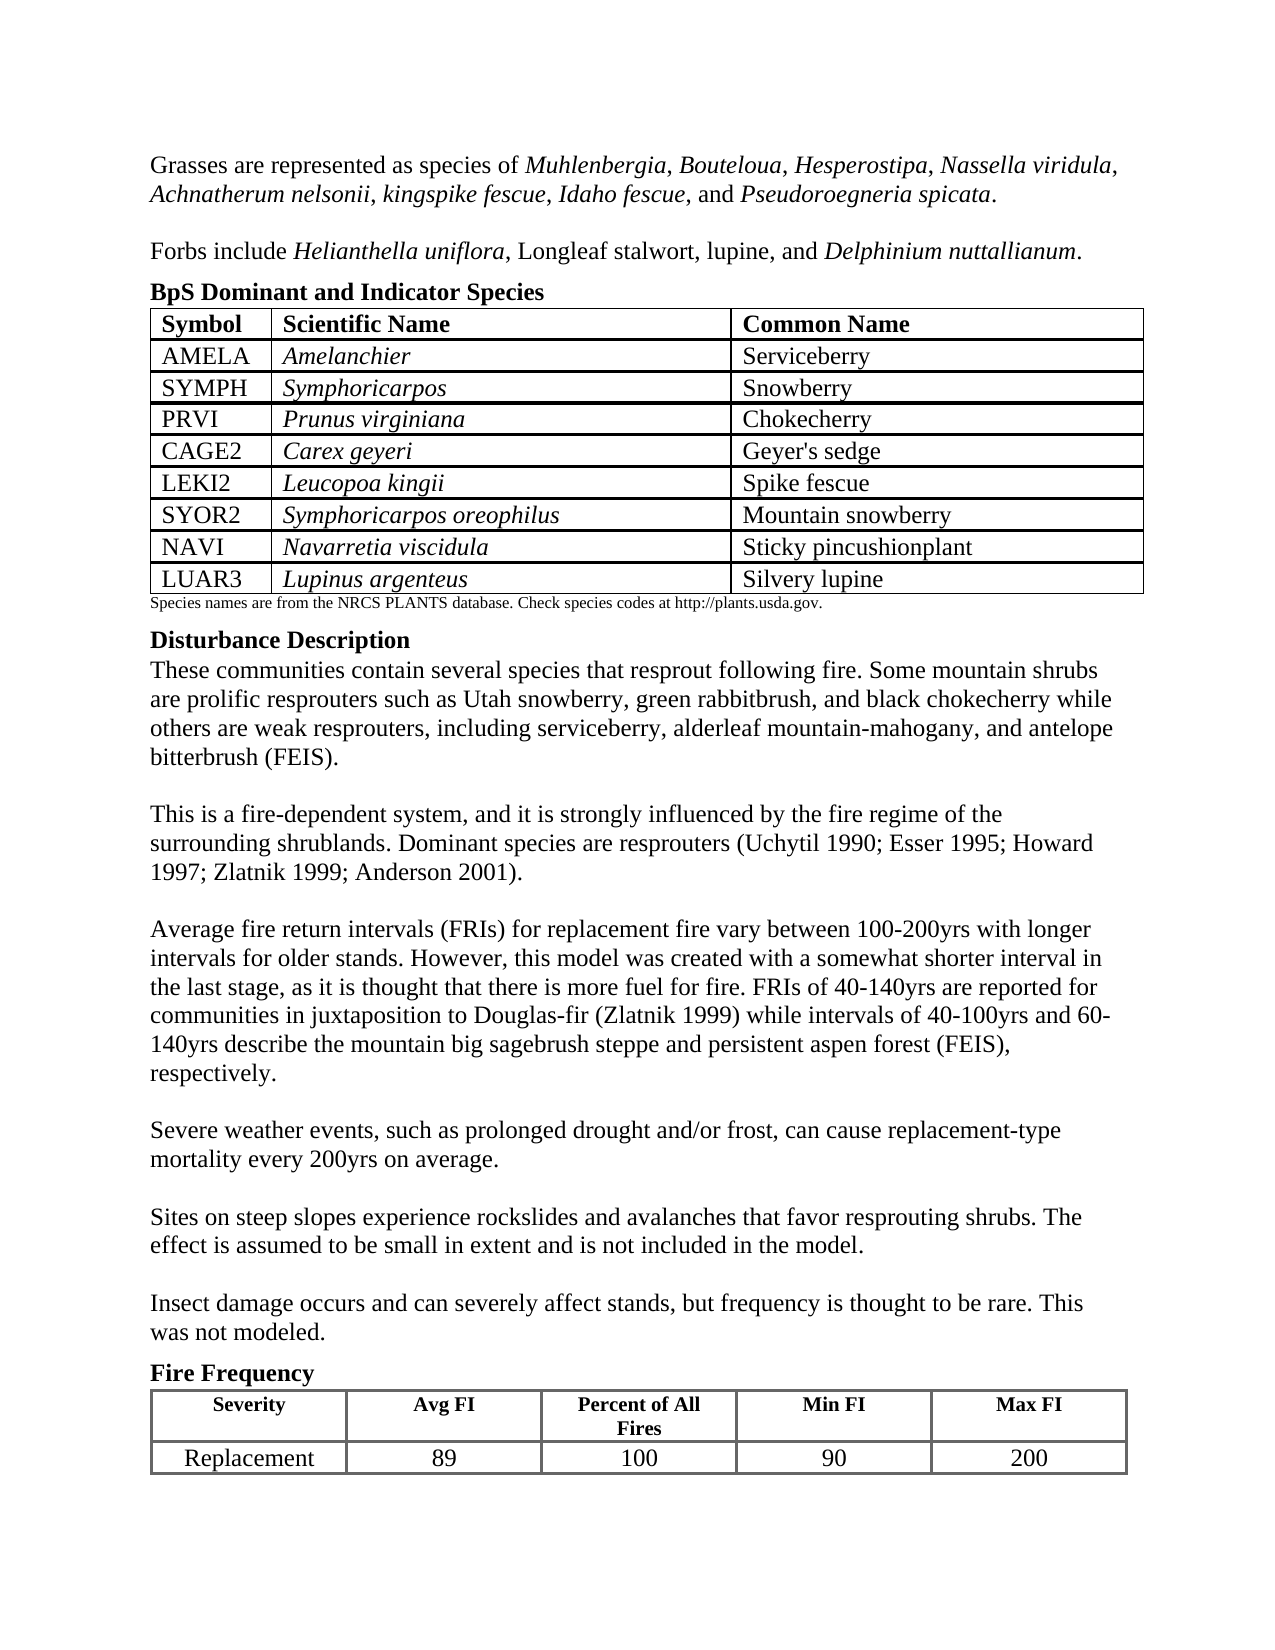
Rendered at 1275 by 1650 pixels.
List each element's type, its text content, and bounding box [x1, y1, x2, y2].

table_header Common Name [732, 309, 1143, 338]
text Forbs include Helianthella uniflora, Longleaf stalwort, lupine, and Delphinium nuttallianum. [150, 236, 1125, 265]
table_header Severity [153, 1392, 345, 1440]
table_cell 89 [348, 1443, 540, 1472]
table_cell Snowberry [732, 373, 1143, 401]
table_cell Symphoricarpos [272, 373, 730, 401]
table_cell AMELA [151, 341, 271, 369]
table_cell Sticky pincushionplant [732, 532, 1143, 561]
table_cell Leucopoa kingii [272, 468, 730, 497]
table_cell 90 [738, 1443, 930, 1472]
table_cell Silvery lupine [732, 564, 1143, 593]
text This is a fire-dependent system, and it is strongly influenced by the fire regime of the surrounding shrublands. Dominant species are resprouters (Uchytil 1990; Esser 1995; Howard 1997; Zlatnik 1999; Anderson 2001). [150, 799, 1125, 886]
table_cell CAGE2 [151, 436, 271, 465]
text Grasses are represented as species of Muhlenbergia, Bouteloua, Hesperostipa, Nassella viridula, Achnatherum nelsonii, kingspike fescue, Idaho fescue, and Pseudoroegneria spicata. [150, 150, 1125, 207]
table_cell 200 [933, 1443, 1125, 1472]
table_header Scientific Name [272, 309, 730, 338]
table_cell Mountain snowberry [732, 500, 1143, 529]
table_cell 100 [543, 1443, 735, 1472]
table_cell Serviceberry [732, 341, 1143, 369]
text Sites on steep slopes experience rockslides and avalanches that favor resprouting shrubs. The effect is assumed to be small in extent and is not included in the model. [150, 1202, 1125, 1259]
text Average fire return intervals (FRIs) for replacement fire vary between 100-200yrs with longer intervals for older stands. However, this model was created with a somewhat shorter interval in the last stage, as it is thought that there is more fuel for fire. FRIs of 40-140yrs are reported for communities in juxtaposition to Douglas-fir (Zlatnik 1999) while intervals of 40-100yrs and 60-140yrs describe the mountain big sagebrush steppe and persistent aspen forest (FEIS), respectively. [150, 914, 1125, 1087]
table_header Percent of All Fires [543, 1392, 735, 1440]
table_cell NAVI [151, 532, 271, 561]
table_cell Geyer's sedge [732, 436, 1143, 465]
text These communities contain several species that resprout following fire. Some mountain shrubs are prolific resprouters such as Utah snowberry, green rabbitbrush, and black chokecherry while others are weak resprouters, including serviceberry, alderleaf mountain-mahogany, and antelope bitterbrush (FEIS). [150, 656, 1125, 771]
text BpS Dominant and Indicator Species [150, 277, 1125, 306]
table_cell Lupinus argenteus [272, 564, 730, 593]
table_cell SYOR2 [151, 500, 271, 529]
table_cell SYMPH [151, 373, 271, 401]
text Severe weather events, such as prolonged drought and/or frost, can cause replacement-type mortality every 200yrs on average. [150, 1116, 1125, 1173]
table_cell LUAR3 [151, 564, 271, 593]
table_cell PRVI [151, 405, 271, 433]
table_cell LEKI2 [151, 468, 271, 497]
table_cell Replacement [153, 1443, 345, 1472]
table_cell Chokecherry [732, 405, 1143, 433]
text Insect damage occurs and can severely affect stands, but frequency is thought to be rare. This was not modeled. [150, 1288, 1125, 1346]
text Fire Frequency [150, 1358, 1125, 1387]
table_header Symbol [151, 309, 271, 338]
text Disturbance Description [150, 625, 1125, 653]
table_header Min FI [738, 1392, 930, 1440]
table_header Avg FI [348, 1392, 540, 1440]
table_cell Amelanchier [272, 341, 730, 369]
table_cell Prunus virginiana [272, 405, 730, 433]
table_cell Carex geyeri [272, 436, 730, 465]
text Species names are from the NRCS PLANTS database. Check species codes at http://plants.usda.gov. [150, 594, 1125, 612]
table_cell Spike fescue [732, 468, 1143, 497]
table_cell Navarretia viscidula [272, 532, 730, 561]
table_cell Symphoricarpos oreophilus [272, 500, 730, 529]
table_header Max FI [933, 1392, 1125, 1440]
